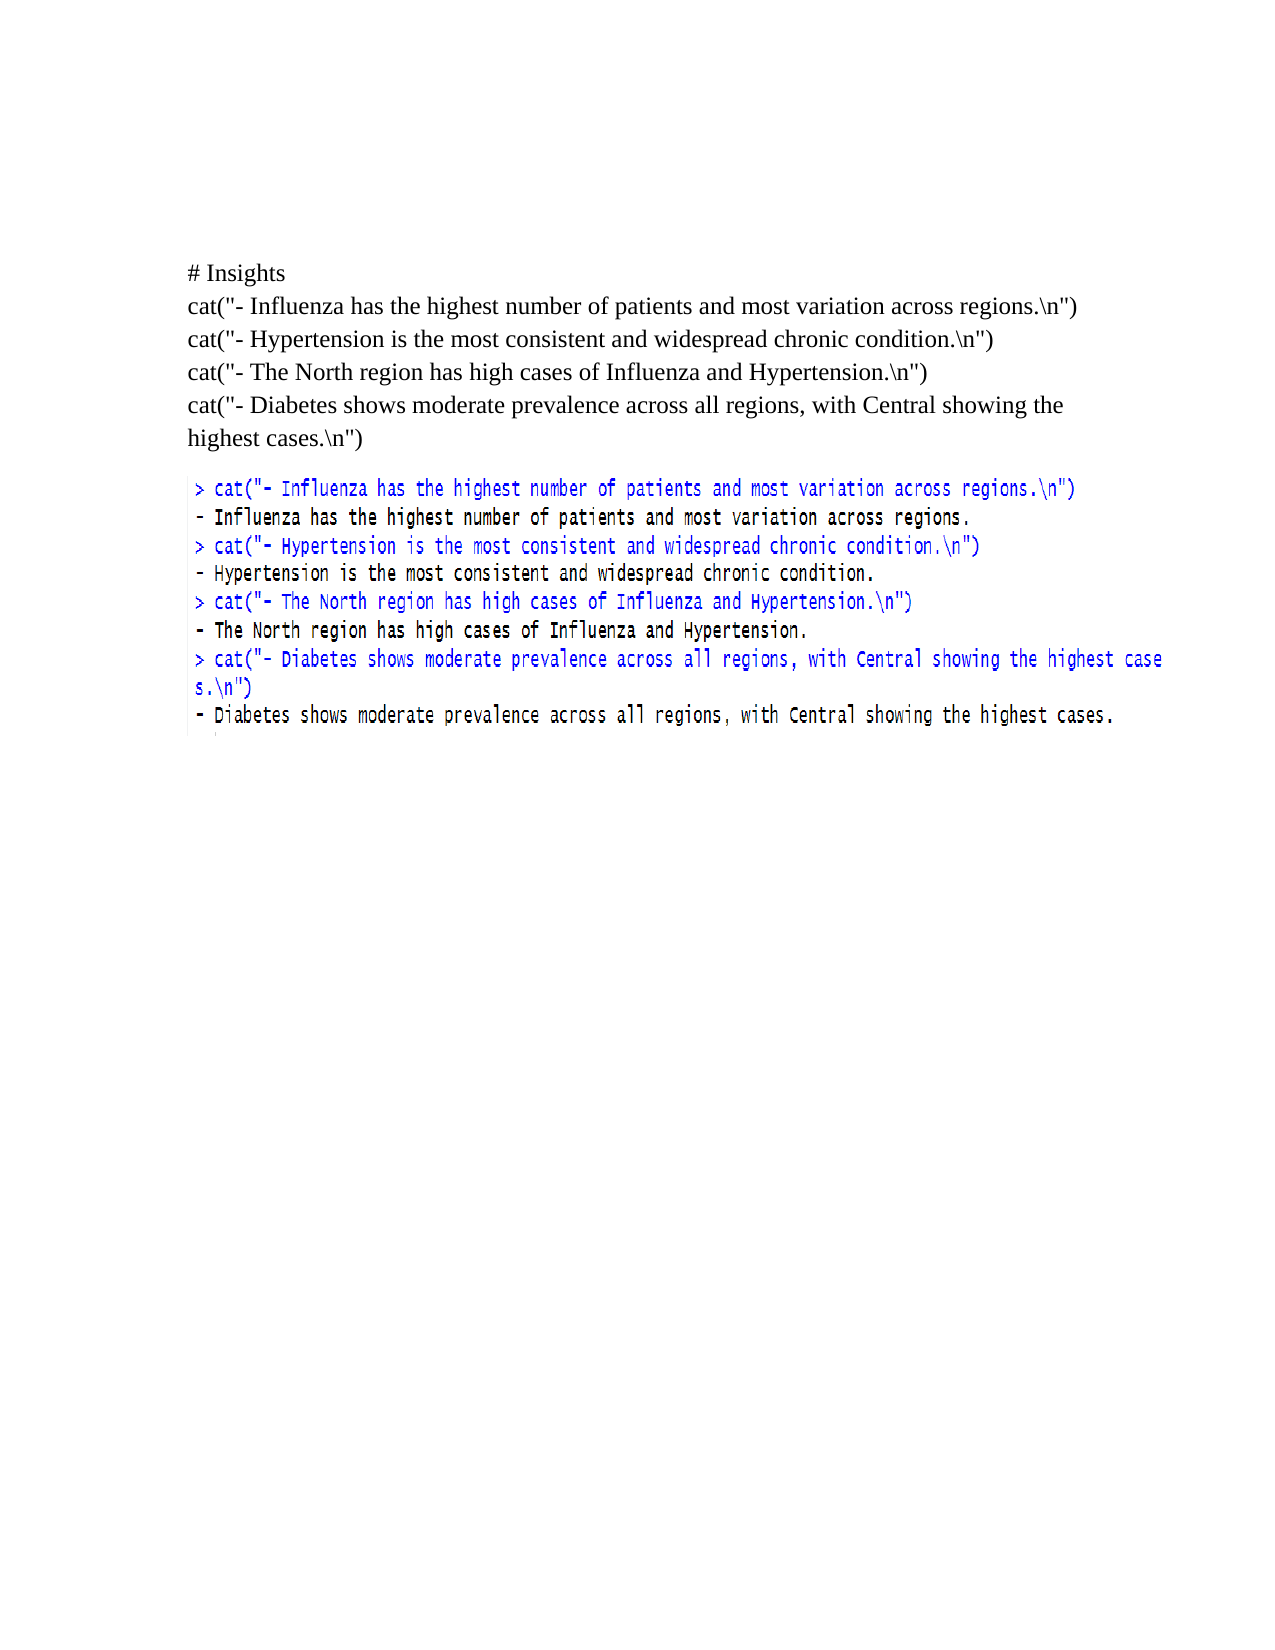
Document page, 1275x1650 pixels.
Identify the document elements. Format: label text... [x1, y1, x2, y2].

text # Insights cat("- Influenza has the highest number of patients and most variation across regions.\n") cat("- Hypertension is the most consistent and widespread chronic condition.\n") cat("- The North region has high cases of Influenza and Hypertension.\n") cat("- Diabetes shows moderate prevalence across all regions, with Central showing the highest cases.\n") [187, 258, 1087, 452]
picture [187, 476, 1162, 736]
